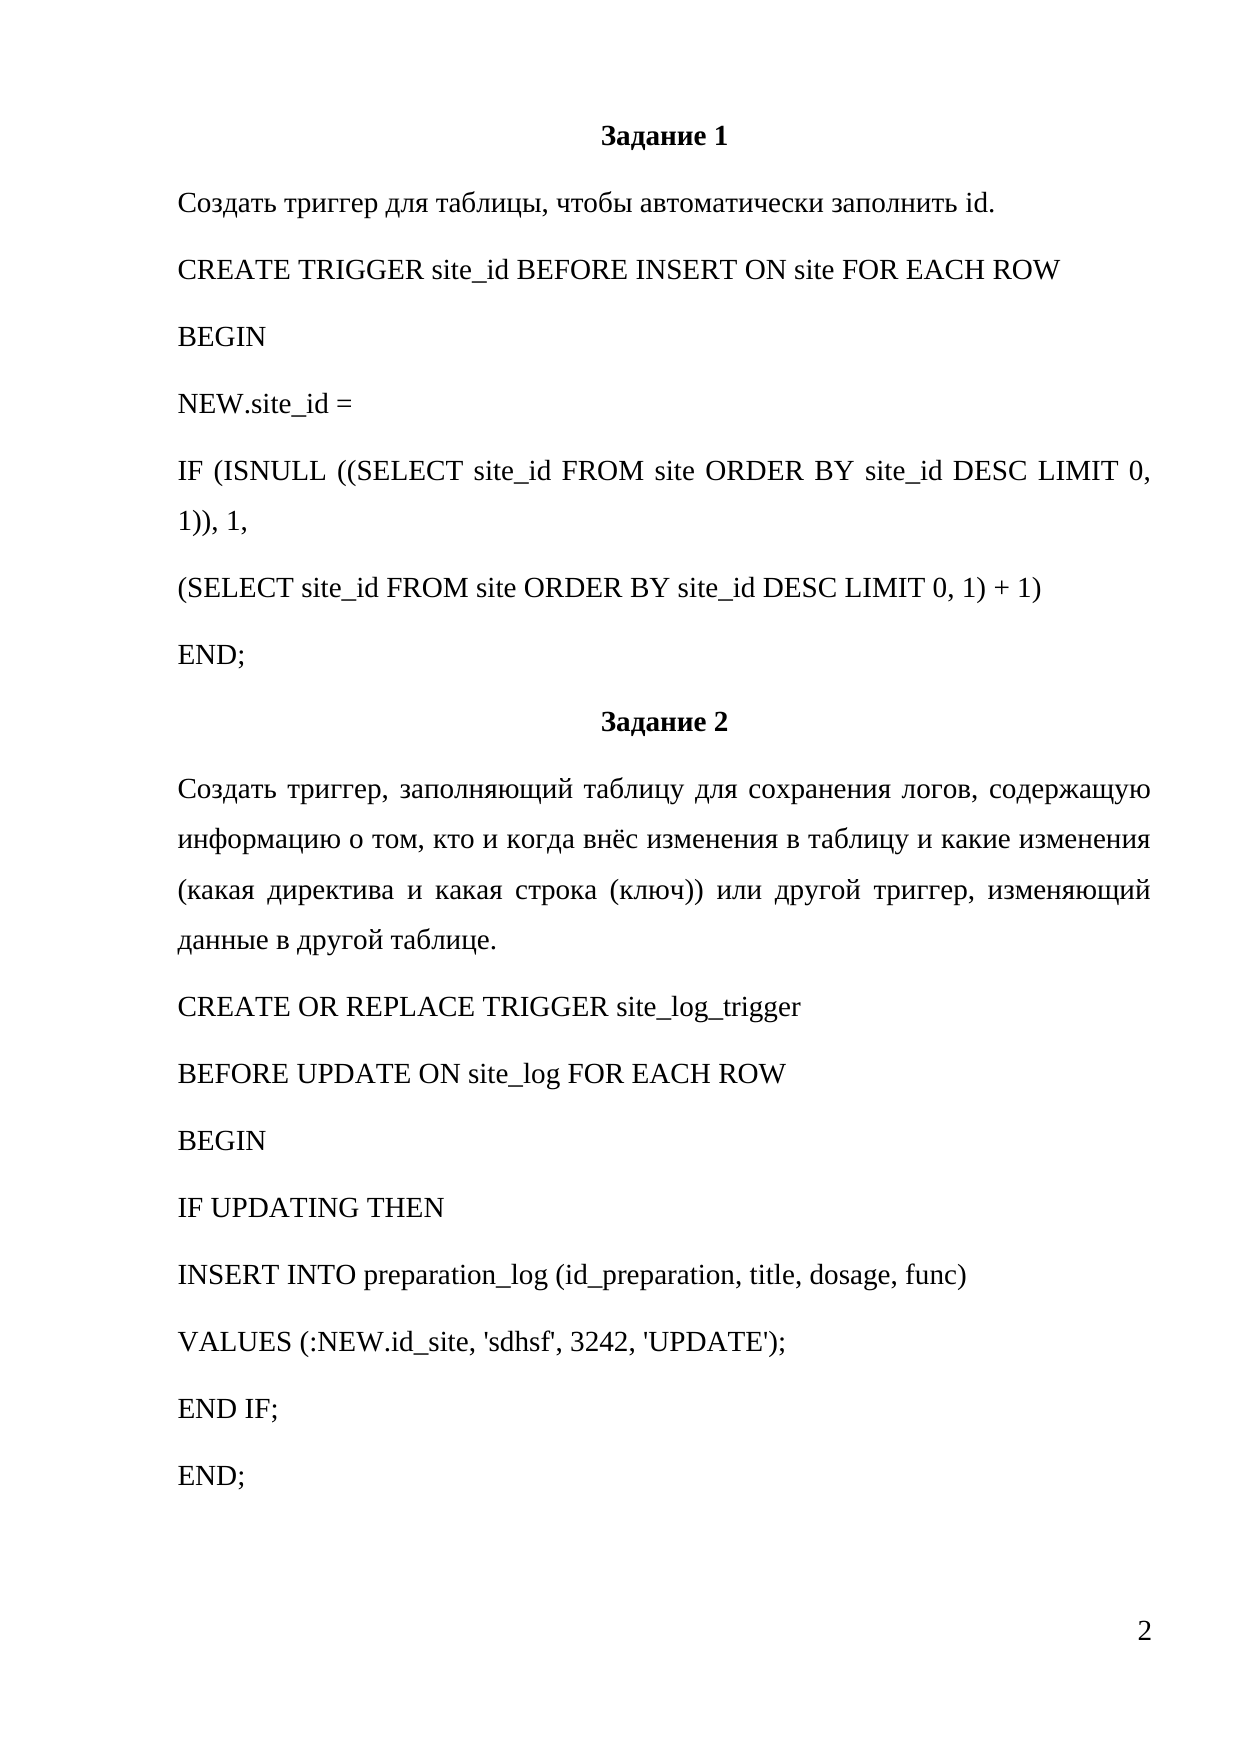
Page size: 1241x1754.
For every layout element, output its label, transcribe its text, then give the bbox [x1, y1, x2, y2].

text (SELECT site_id FROM site ORDER BY site_id DESC LIMIT 0, 1) + 1) [177, 570, 1152, 604]
text END; [177, 637, 1152, 671]
text END IF; [177, 1391, 1152, 1424]
text INSERT INTO preparation_log (id_preparation, title, dosage, func) [177, 1257, 1152, 1291]
text END; [177, 1458, 1152, 1492]
text CREATE TRIGGER site_id BEFORE INSERT ON site FOR EACH ROW [177, 252, 1152, 286]
text NEW.site_id = [177, 386, 1152, 419]
text VALUES (:NEW.id_site, 'sdhsf', 3242, 'UPDATE'); [177, 1324, 1152, 1358]
text CREATE OR REPLACE TRIGGER site_log_trigger [177, 989, 1152, 1023]
text IF UPDATING THEN [177, 1190, 1152, 1224]
text Создать триггер, заполняющий таблицу для сохранения логов, содержащую информацию о том, кто и когда внёс изменения в таблицу и какие изменения (какая директива и какая строка (ключ)) или другой триггер, изменяющий данные в другой таблице. [177, 771, 1152, 956]
text BEFORE UPDATE ON site_log FOR EACH ROW [177, 1056, 1152, 1090]
text IF (ISNULL ((SELECT site_id FROM site ORDER BY site_id DESC LIMIT 0, 1)), 1, [177, 453, 1152, 537]
text Задание 2 [177, 704, 1152, 738]
text Создать триггер для таблицы, чтобы автоматически заполнить id. [177, 185, 1152, 219]
text BEGIN [177, 319, 1152, 353]
text BEGIN [177, 1123, 1152, 1157]
text Задание 1 [177, 118, 1152, 152]
